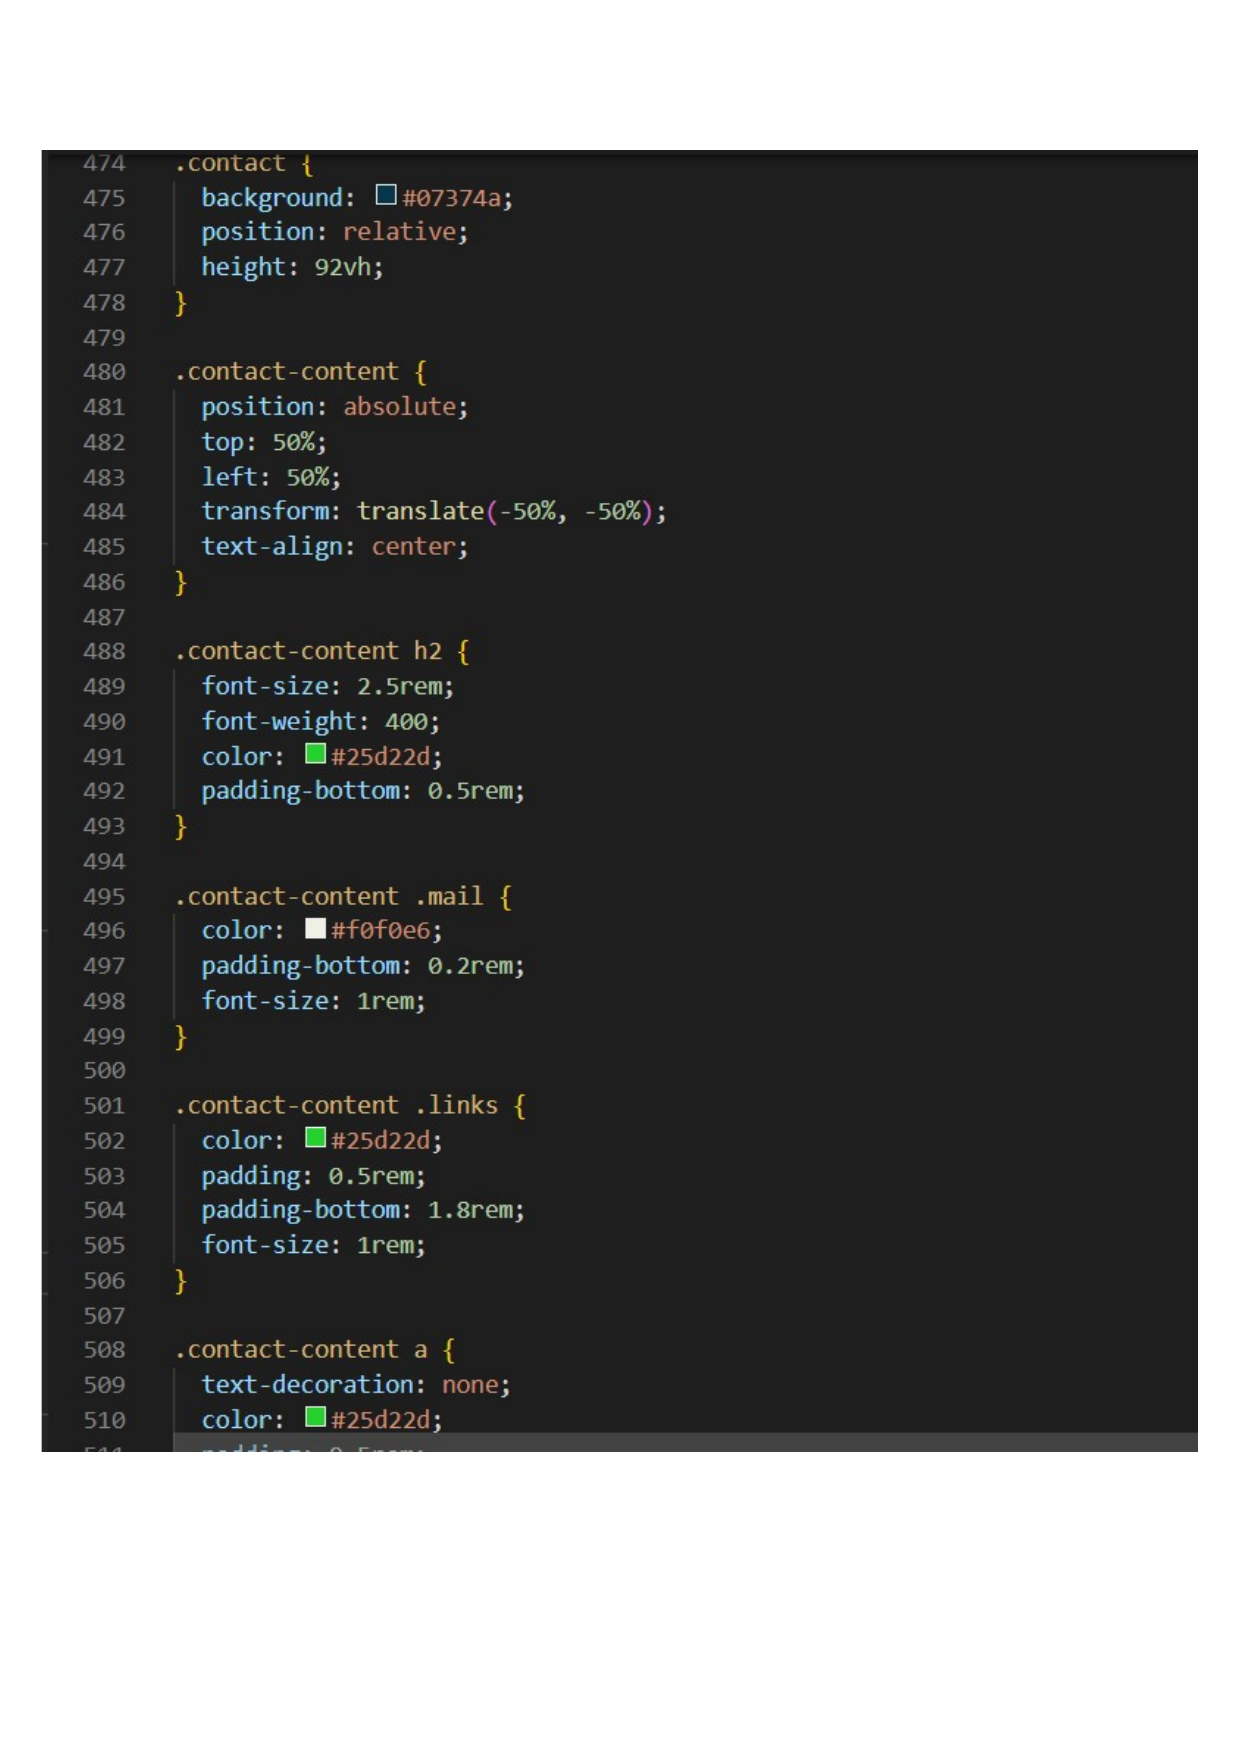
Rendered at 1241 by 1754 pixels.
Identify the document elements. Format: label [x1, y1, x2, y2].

picture [41, 150, 1198, 1452]
